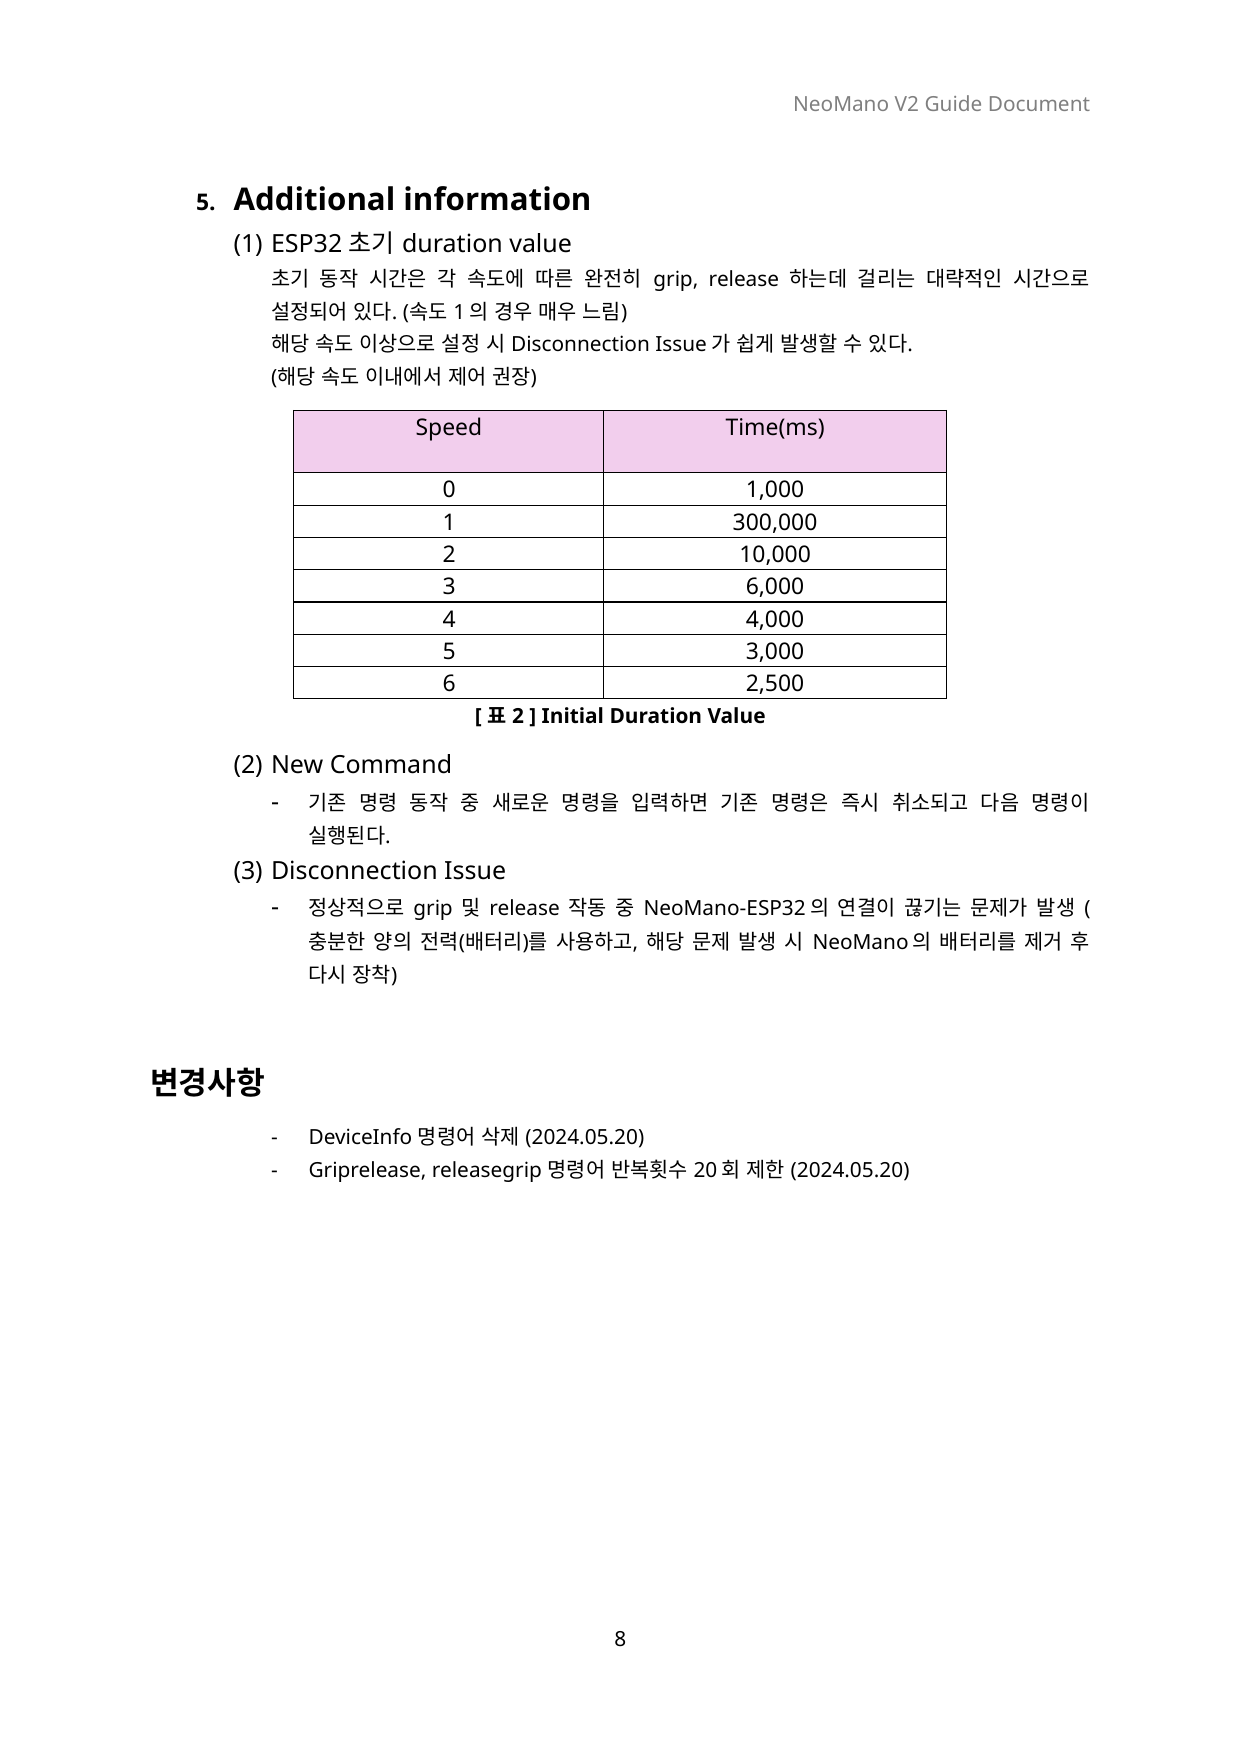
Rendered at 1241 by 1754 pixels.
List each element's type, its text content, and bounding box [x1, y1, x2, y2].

list ESP32 초기 duration value [233, 223, 1090, 259]
table_cell 300,000 [604, 506, 946, 537]
list 기존 명령 동작 중 새로운 명령을 입력하면 기존 명령은 즉시 취소되고 다음 명령이 실행된다. [271, 783, 1090, 850]
table_cell 6 [294, 667, 603, 698]
table_cell 4,000 [604, 603, 946, 634]
list Griprelease, releasegrip 명령어 반복횟수 20회 제한 (2024.05.20) [271, 1153, 1090, 1183]
list 정상적으로 grip 및 release 작동 중 NeoMano-ESP32의 연결이 끊기는 문제가 발생 (충분한 양의 전력(배터리)를 사용하고, 해당 문제 발생 시 NeoMano의 배터리를 제거 후 다시 장착) [271, 889, 1090, 988]
table_header Speed [294, 411, 603, 472]
text [ 표 2 ] Initial Duration Value [150, 699, 1090, 730]
list (해당 속도 이내에서 제어 권장) [271, 360, 1090, 391]
table_cell 10,000 [604, 538, 946, 569]
table_cell 3,000 [604, 635, 946, 666]
list DeviceInfo 명령어 삭제 (2024.05.20) [271, 1120, 1090, 1151]
table_cell 1,000 [604, 473, 946, 504]
list 초기 동작 시간은 각 속도에 따른 완전히 grip, release 하는데 걸리는 대략적인 시간으로 설정되어 있다. (속도 1의 경우 매우 느림) [271, 262, 1090, 325]
table_cell 2,500 [604, 667, 946, 698]
list Disconnection Issue [233, 852, 1090, 886]
table_cell 6,000 [604, 570, 946, 601]
text 변경사항 [150, 1058, 1090, 1103]
table_cell 2 [294, 538, 603, 569]
list Additional information [196, 177, 1090, 220]
table_header Time(ms) [604, 411, 946, 472]
table_cell 0 [294, 473, 603, 504]
table_cell 3 [294, 570, 603, 601]
table_cell 5 [294, 635, 603, 666]
list 해당 속도 이상으로 설정 시 Disconnection Issue가 쉽게 발생할 수 있다. [271, 328, 1090, 358]
table_cell 1 [294, 506, 603, 537]
table_cell 4 [294, 603, 603, 634]
list New Command [233, 746, 1090, 780]
